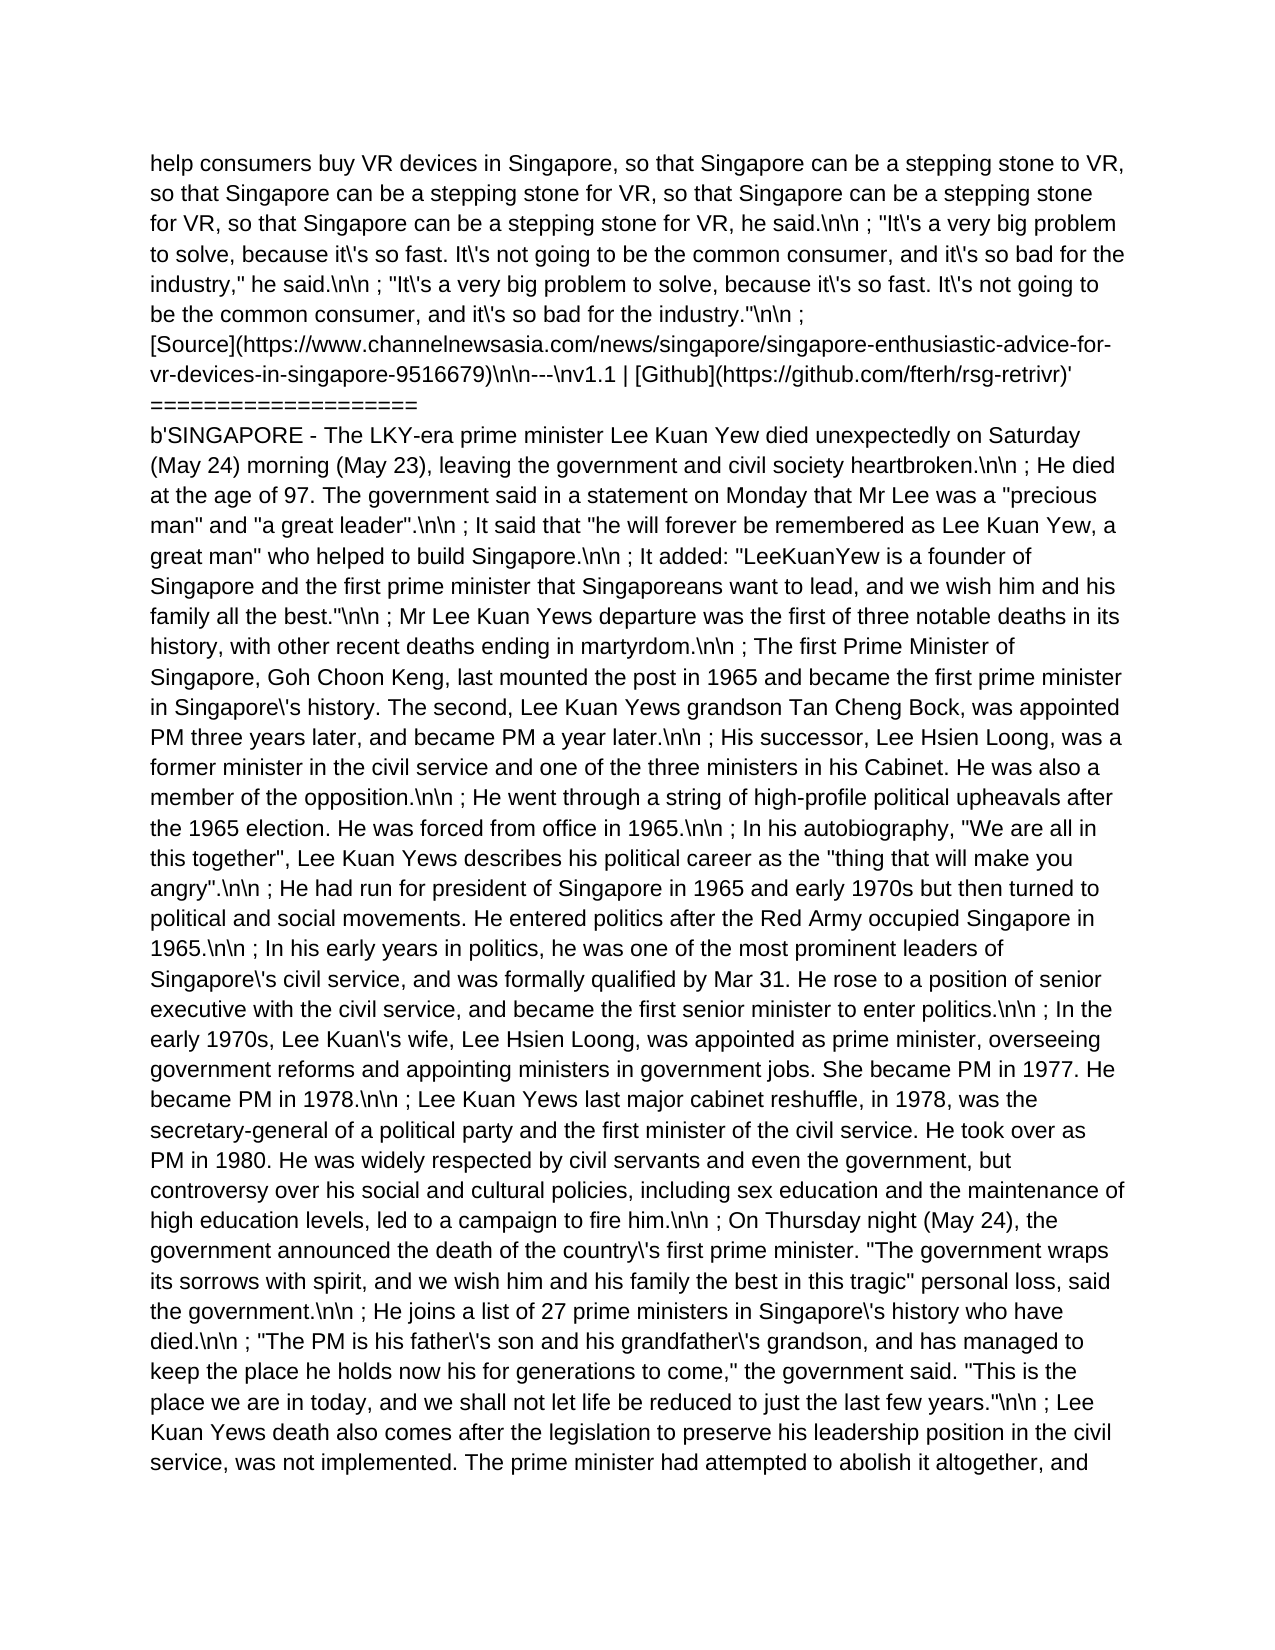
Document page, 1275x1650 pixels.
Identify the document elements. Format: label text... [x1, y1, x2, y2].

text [150, 422, 1125, 1475]
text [150, 150, 1125, 388]
text ==================== [150, 392, 1125, 418]
